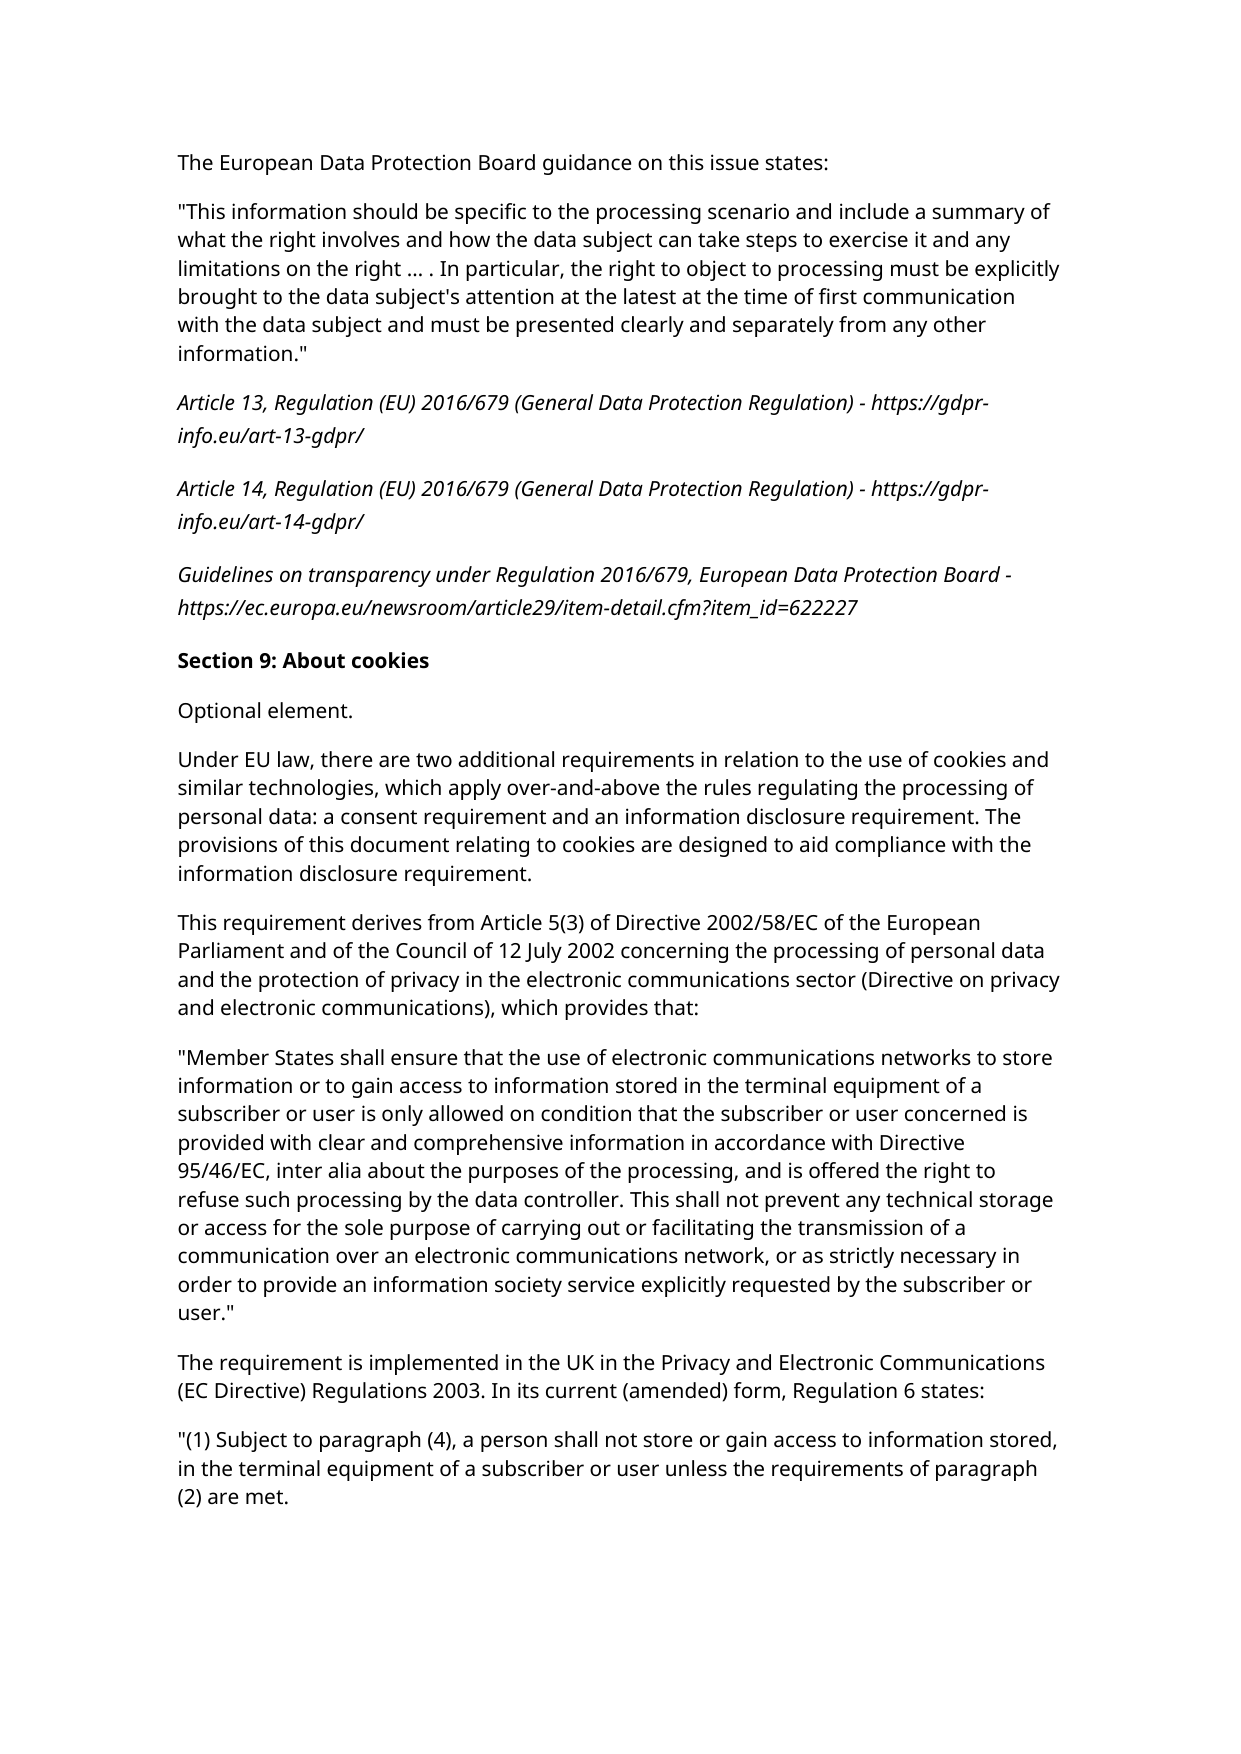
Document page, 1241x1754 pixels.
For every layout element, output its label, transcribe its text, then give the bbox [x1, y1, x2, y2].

text "This information should be specific to the processing scenario and include a summary of what the right involves and how the data subject can take steps to exercise it and any limitations on the right … . In particular, the right to object to processing must be explicitly brought to the data subject's attention at the latest at the time of first communication with the data subject and must be presented clearly and separately from any other information." [177, 197, 1063, 367]
text This requirement derives from Article 5(3) of Directive 2002/58/EC of the European Parliament and of the Council of 12 July 2002 concerning the processing of personal data and the protection of privacy in the electronic communications sector (Directive on privacy and electronic communications), which provides that: [177, 908, 1063, 1022]
text Optional element. [177, 696, 1063, 724]
text Section 9: About cookies [177, 646, 1063, 675]
text "Member States shall ensure that the use of electronic communications networks to store information or to gain access to information stored in the terminal equipment of a subscriber or user is only allowed on condition that the subscriber or user concerned is provided with clear and comprehensive information in accordance with Directive 95/46/EC, inter alia about the purposes of the processing, and is offered the right to refuse such processing by the data controller. This shall not prevent any technical storage or access for the sole purpose of carrying out or facilitating the transmission of a communication over an electronic communications network, or as strictly necessary in order to provide an information society service explicitly requested by the subscriber or user." [177, 1043, 1063, 1327]
text "(1) Subject to paragraph (4), a person shall not store or gain access to information stored, in the terminal equipment of a subscriber or user unless the requirements of paragraph (2) are met. [177, 1426, 1063, 1511]
text Under EU law, there are two additional requirements in relation to the use of cookies and similar technologies, which apply over-and-above the rules regulating the processing of personal data: a consent requirement and an information disclosure requirement. The provisions of this document relating to cookies are designed to aid compliance with the information disclosure requirement. [177, 745, 1063, 887]
text The requirement is implemented in the UK in the Privacy and Electronic Communications (EC Directive) Regulations 2003. In its current (amended) form, Regulation 6 states: [177, 1348, 1063, 1405]
text The European Data Protection Board guidance on this issue states: [177, 148, 1063, 176]
